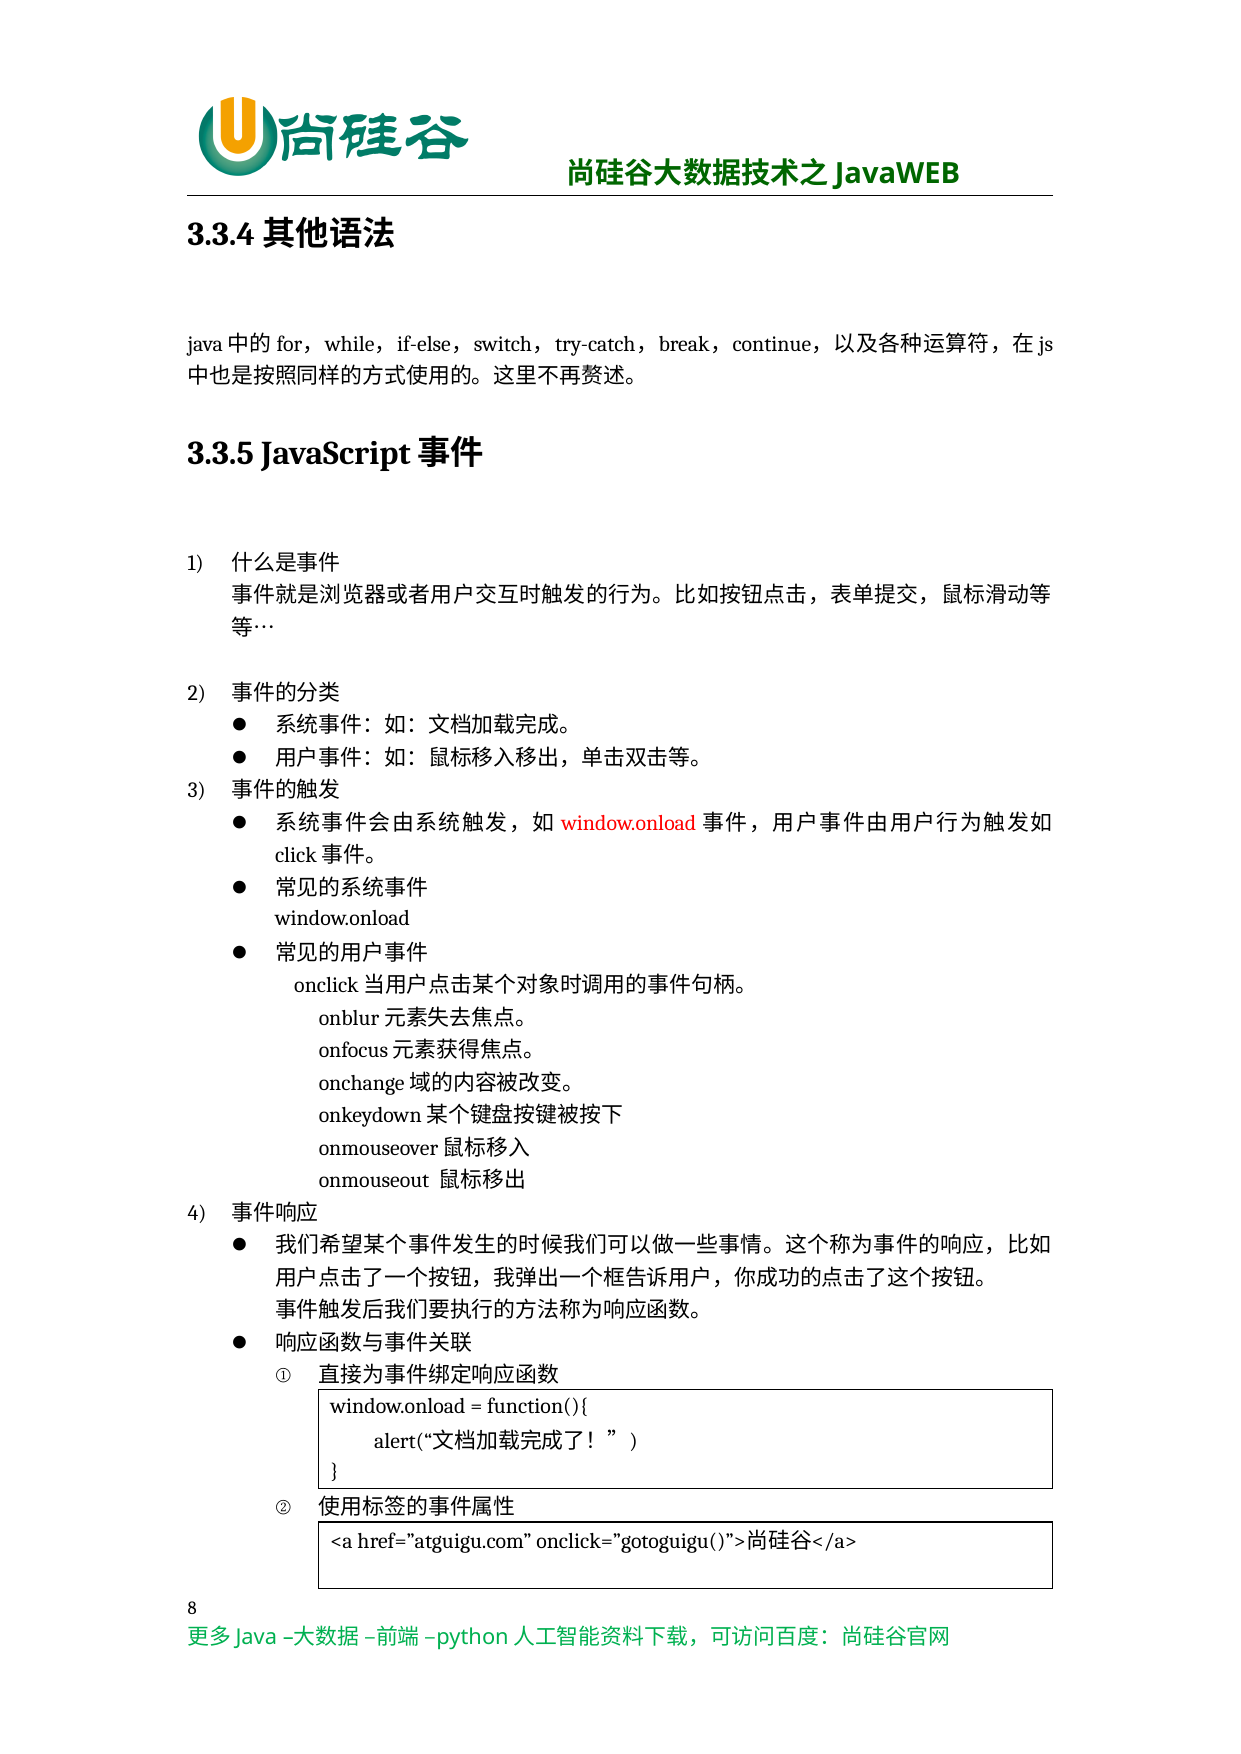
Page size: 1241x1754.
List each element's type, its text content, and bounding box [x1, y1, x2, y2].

list onclick当用户点击某个对象时调用的事件句柄。 [275, 967, 1053, 999]
list 常见的用户事件 [231, 934, 1053, 967]
subtitle 3.3.5 JavaScript事件 [187, 417, 1053, 482]
list onchange 域的内容被改变。 [275, 1064, 1053, 1097]
list 用户事件：如：鼠标移入移出，单击双击等。 [231, 739, 1053, 772]
list onmouseout 鼠标移出 [275, 1162, 1053, 1194]
list 我们希望某个事件发生的时候我们可以做一些事情。这个称为事件的响应，比如用户点击了一个按钮，我弹出一个框告诉用户，你成功的点击了这个按钮。 [231, 1227, 1053, 1292]
picture [187, 88, 476, 184]
list 事件的分类 [187, 674, 1053, 707]
list 使用标签的事件属性 [275, 1489, 1053, 1521]
list 什么是事件 [187, 544, 1053, 577]
list 事件触发后我们要执行的方法称为响应函数。 [275, 1292, 1053, 1324]
list 系统事件会由系统触发，如window.onload事件，用户事件由用户行为触发如click事件。 [231, 804, 1053, 869]
list onfocus元素获得焦点。 [275, 1032, 1053, 1064]
table_header window.onload = function(){ alert(“文档加载完成了！”) } [319, 1390, 1052, 1488]
list 事件的触发 [187, 772, 1053, 804]
list 事件响应 [187, 1194, 1053, 1227]
list window.onload [275, 902, 1053, 934]
subtitle 3.3.4 其他语法 [187, 198, 1053, 263]
list onkeydown某个键盘按键被按下 [275, 1097, 1053, 1129]
list 响应函数与事件关联 [231, 1324, 1053, 1357]
list 系统事件：如：文档加载完成。 [231, 707, 1053, 739]
list onmouseover 鼠标移入 [275, 1129, 1053, 1162]
text java中的for，while，if-else，switch，try-catch，break，continue，以及各种运算符，在js中也是按照同样的方式使用的。这里不再赘述。 [187, 325, 1053, 390]
list onblur 元素失去焦点。 [275, 999, 1053, 1032]
list 事件就是浏览器或者用户交互时触发的行为。比如按钮点击，表单提交，鼠标滑动等等… [231, 577, 1053, 642]
list 常见的系统事件 [231, 869, 1053, 902]
list 直接为事件绑定响应函数 [275, 1357, 1053, 1389]
